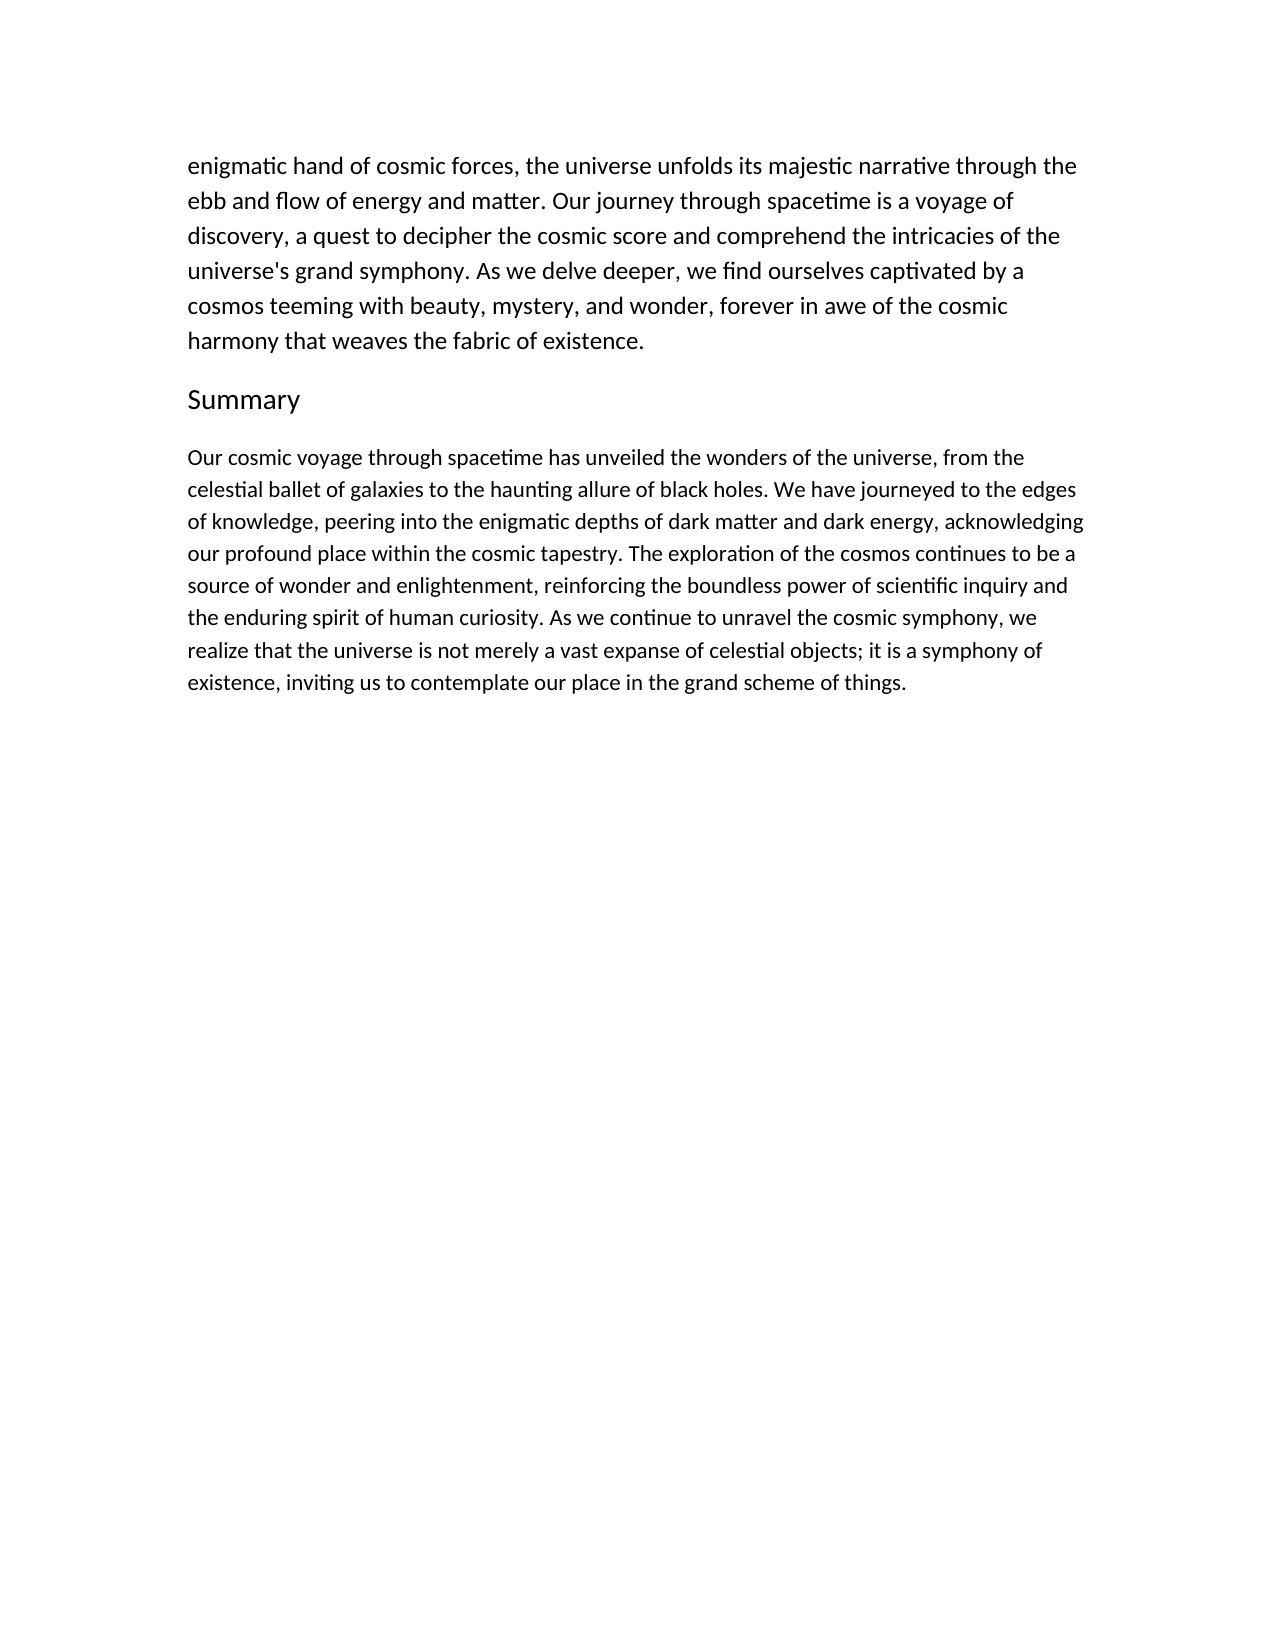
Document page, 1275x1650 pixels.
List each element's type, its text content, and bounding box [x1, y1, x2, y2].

text Summary [187, 381, 1087, 416]
text Our cosmic voyage through spacetime has unveiled the wonders of the universe, from the celestial ballet of galaxies to the haunting allure of black holes. We have journeyed to the edges of knowledge, peering into the enigmatic depths of dark matter and dark energy, acknowledging our profound place within the cosmic tapestry. The exploration of the cosmos continues to be a source of wonder and enlightenment, reinforcing the boundless power of scientific inquiry and the enduring spirit of human curiosity. As we continue to unravel the cosmic symphony, we realize that the universe is not merely a vast expanse of celestial objects; it is a symphony of existence, inviting us to contemplate our place in the grand scheme of things. [187, 443, 1087, 696]
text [187, 150, 1087, 356]
